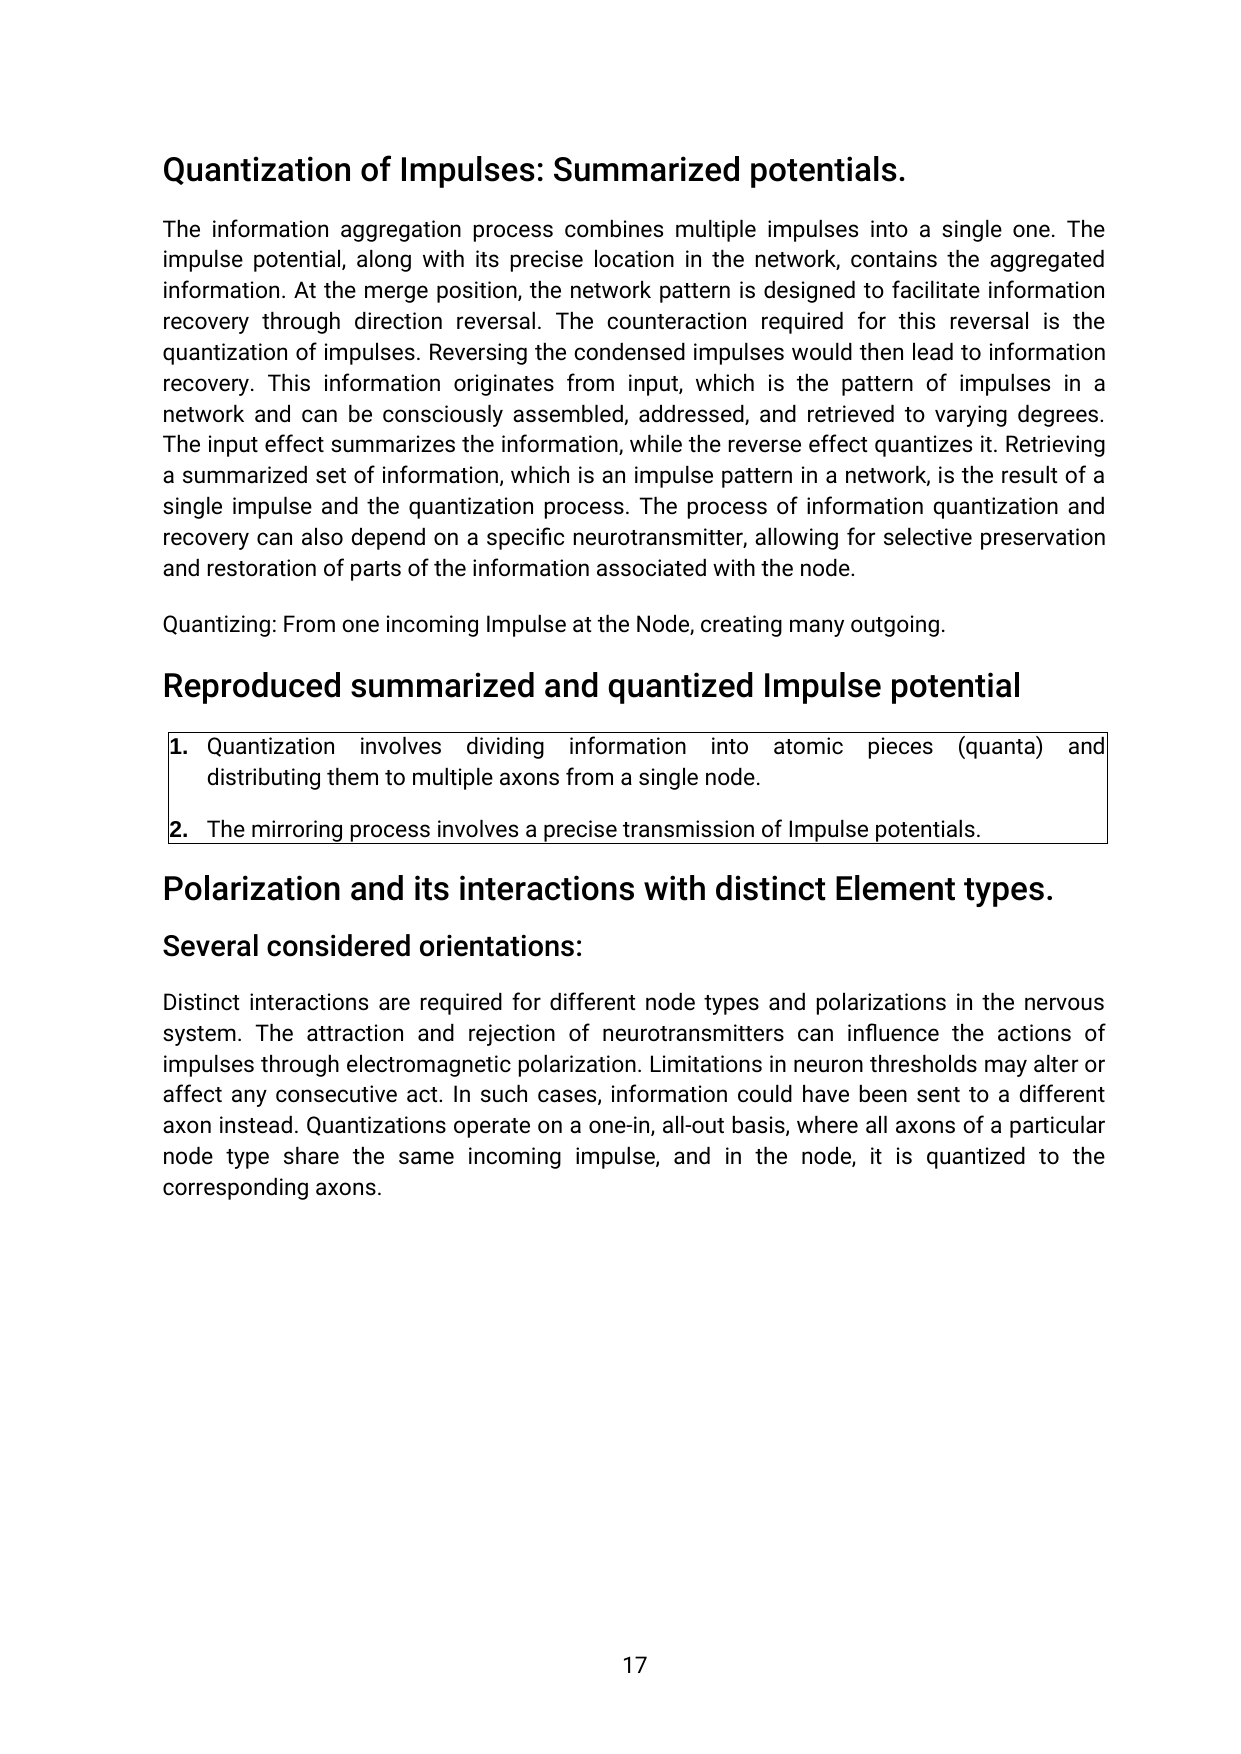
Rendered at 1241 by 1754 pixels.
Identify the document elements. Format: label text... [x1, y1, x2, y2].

list The mirroring process involves a precise transmission of Impulse potentials. [169, 815, 1107, 843]
subtitle Reproduced summarized and quantized Impulse potential [162, 667, 1107, 706]
subtitle Polarization and its interactions with distinct Element types. [162, 869, 1107, 908]
list Quantization involves dividing information into atomic pieces (quanta) and distributing them to multiple axons from a single node. [169, 733, 1107, 791]
text Distinct interactions are required for different node types and polarizations in the nervous system. The attraction and rejection of neurotransmitters can influence the actions of impulses through electromagnetic polarization. Limitations in neuron thresholds may alter or affect any consecutive act. In such cases, information could have been sent to a different axon instead. Quantizations operate on a one-in, all-out basis, where all axons of a particular node type share the same incoming impulse, and in the node, it is quantized to the corresponding axons. [162, 989, 1107, 1201]
subtitle Several considered orientations: [162, 929, 1107, 963]
subtitle Quantization of Impulses: Summarized potentials. [162, 150, 1107, 189]
text Quantizing: From one incoming Impulse at the Node, creating many outgoing. [162, 611, 1107, 638]
text The information aggregation process combines multiple impulses into a single one. The impulse potential, along with its precise location in the network, contains the aggregated information. At the merge position, the network pattern is designed to facilitate information recovery through direction reversal. The counteraction required for this reversal is the quantization of impulses. Reversing the condensed impulses would then lead to information recovery. This information originates from input, which is the pattern of impulses in a network and can be consciously assembled, addressed, and retrieved to varying degrees. The input effect summarizes the information, while the reverse effect quantizes it. Retrieving a summarized set of information, which is an impulse pattern in a network, is the result of a single impulse and the quantization process. The process of information quantization and recovery can also depend on a specific neurotransmitter, allowing for selective preservation and restoration of parts of the information associated with the node. [162, 216, 1107, 582]
